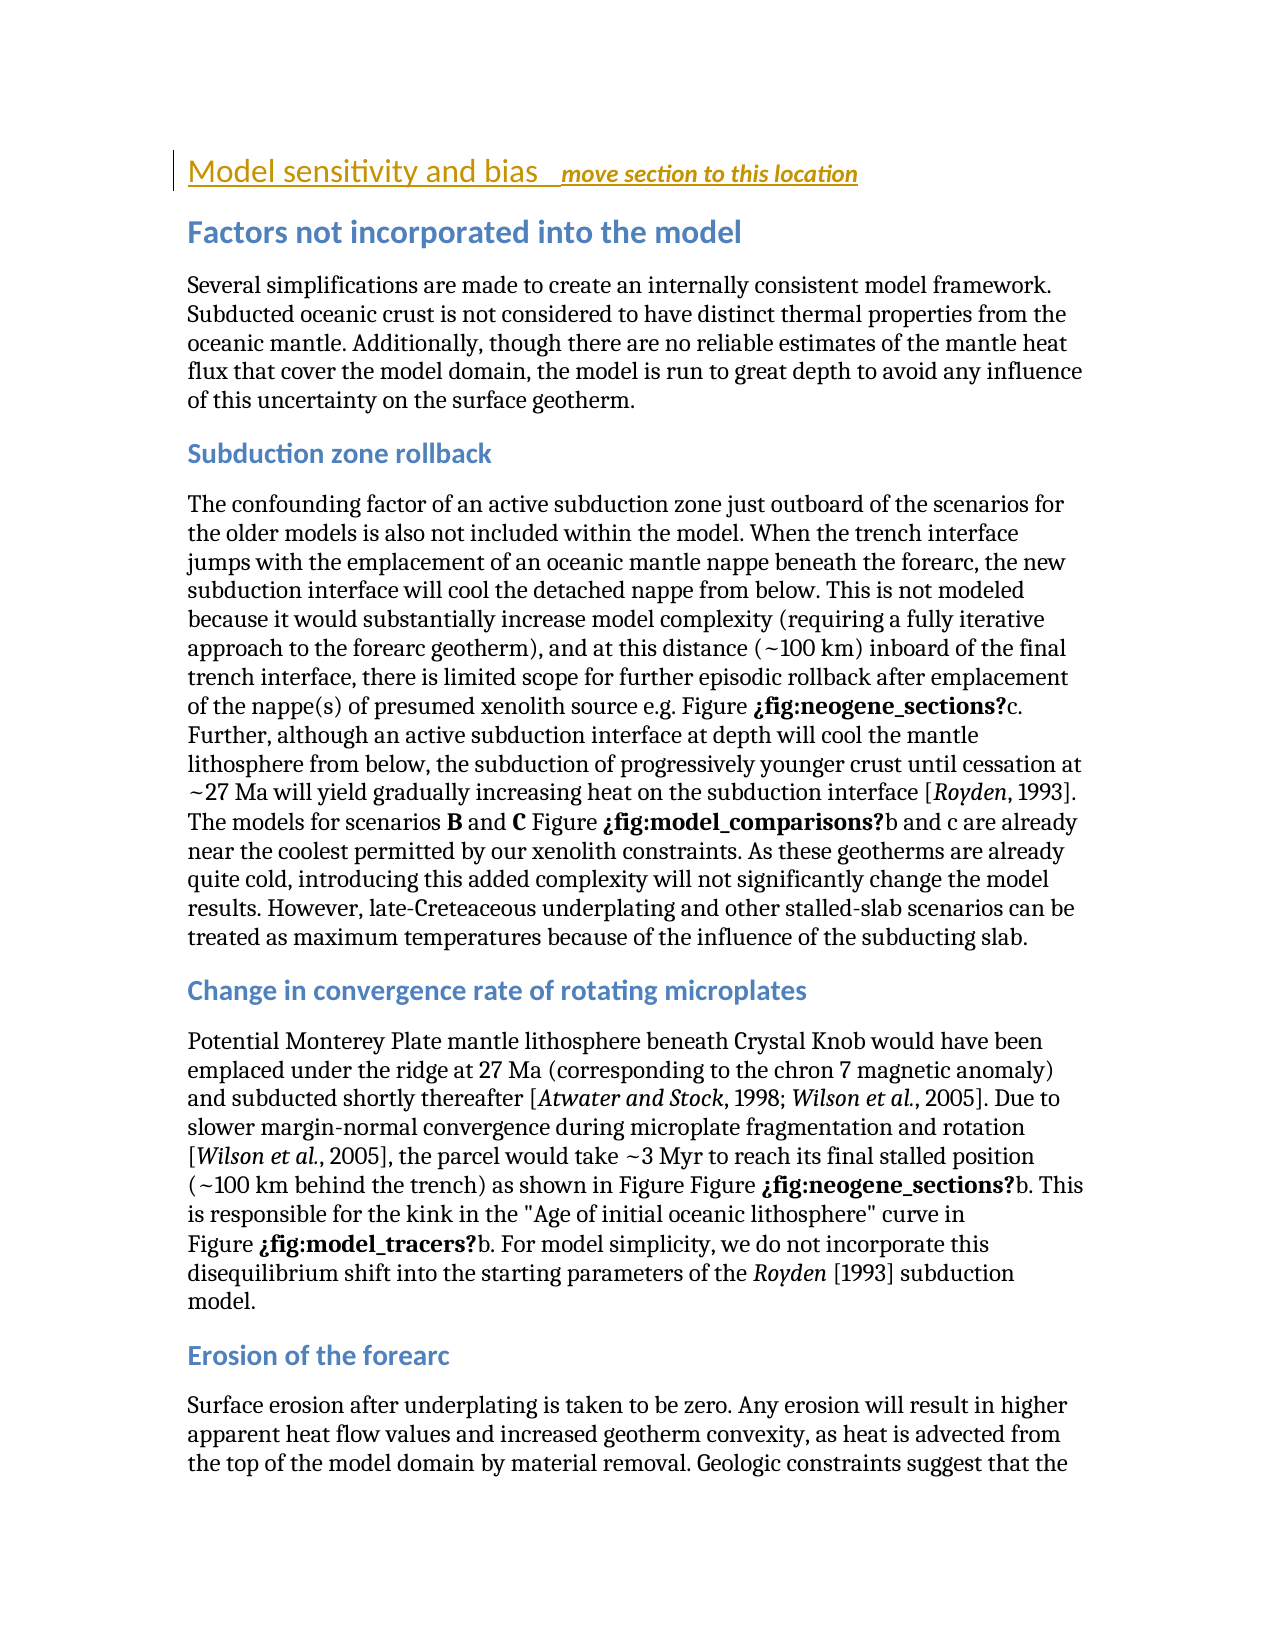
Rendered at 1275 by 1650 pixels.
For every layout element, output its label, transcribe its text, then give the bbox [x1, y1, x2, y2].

text Several simplifications are made to create an internally consistent model framework. Subducted oceanic crust is not considered to have distinct thermal properties from the oceanic mantle. Additionally, though there are no reliable estimates of the mantle heat flux that cover the model domain, the model is run to great depth to avoid any influence of this uncertainty on the surface geotherm. [187, 271, 1087, 415]
subtitle Subduction zone rollback [187, 436, 1087, 471]
text Potential Monterey Plate mantle lithosphere beneath Crystal Knob would have been emplaced under the ridge at 27 Ma (corresponding to the chron 7 magnetic anomaly) and subducted shortly thereafter [Atwater and Stock, 1998; Wilson et al., 2005]. Due to slower margin-normal convergence during microplate fragmentation and rotation [Wilson et al., 2005], the parcel would take ~3 Myr to reach its final stalled position (~100 km behind the trench) as shown in Figure Figure ¿fig:neogene_sections?‌b. This is responsible for the kink in the "Age of initial oceanic lithosphere" curve in Figure ¿fig:model_tracers?‌b. For model simplicity, we do not incorporate this disequilibrium shift into the starting parameters of the Royden [1993] subduction model. [187, 1027, 1087, 1316]
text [187, 1391, 1087, 1477]
subtitle Erosion of the forearc [187, 1337, 1087, 1372]
subtitle Factors not incorporated into the model [187, 212, 1087, 252]
text The confounding factor of an active subduction zone just outboard of the scenarios for the older models is also not included within the model. When the trench interface jumps with the emplacement of an oceanic mantle nappe beneath the forearc, the new subduction interface will cool the detached nappe from below. This is not modeled because it would substantially increase model complexity (requiring a fully iterative approach to the forearc geotherm), and at this distance (~100 km) inboard of the final trench interface, there is limited scope for further episodic rollback after emplacement of the nappe(s) of presumed xenolith source e.g. Figure ¿fig:neogene_sections?‌c. Further, although an active subduction interface at depth will cool the mantle lithosphere from below, the subduction of progressively younger crust until cessation at ~27 Ma will yield gradually increasing heat on the subduction interface [Royden, 1993]. The models for scenarios B and C Figure ¿fig:model_comparisons?‌b and c are already near the coolest permitted by our xenolith constraints. As these geotherms are already quite cold, introducing this added complexity will not significantly change the model results. However, late-Creteaceous underplating and other stalled-slab scenarios can be treated as maximum temperatures because of the influence of the subducting slab. [187, 490, 1087, 952]
subtitle Change in convergence rate of rotating microplates [187, 972, 1087, 1008]
